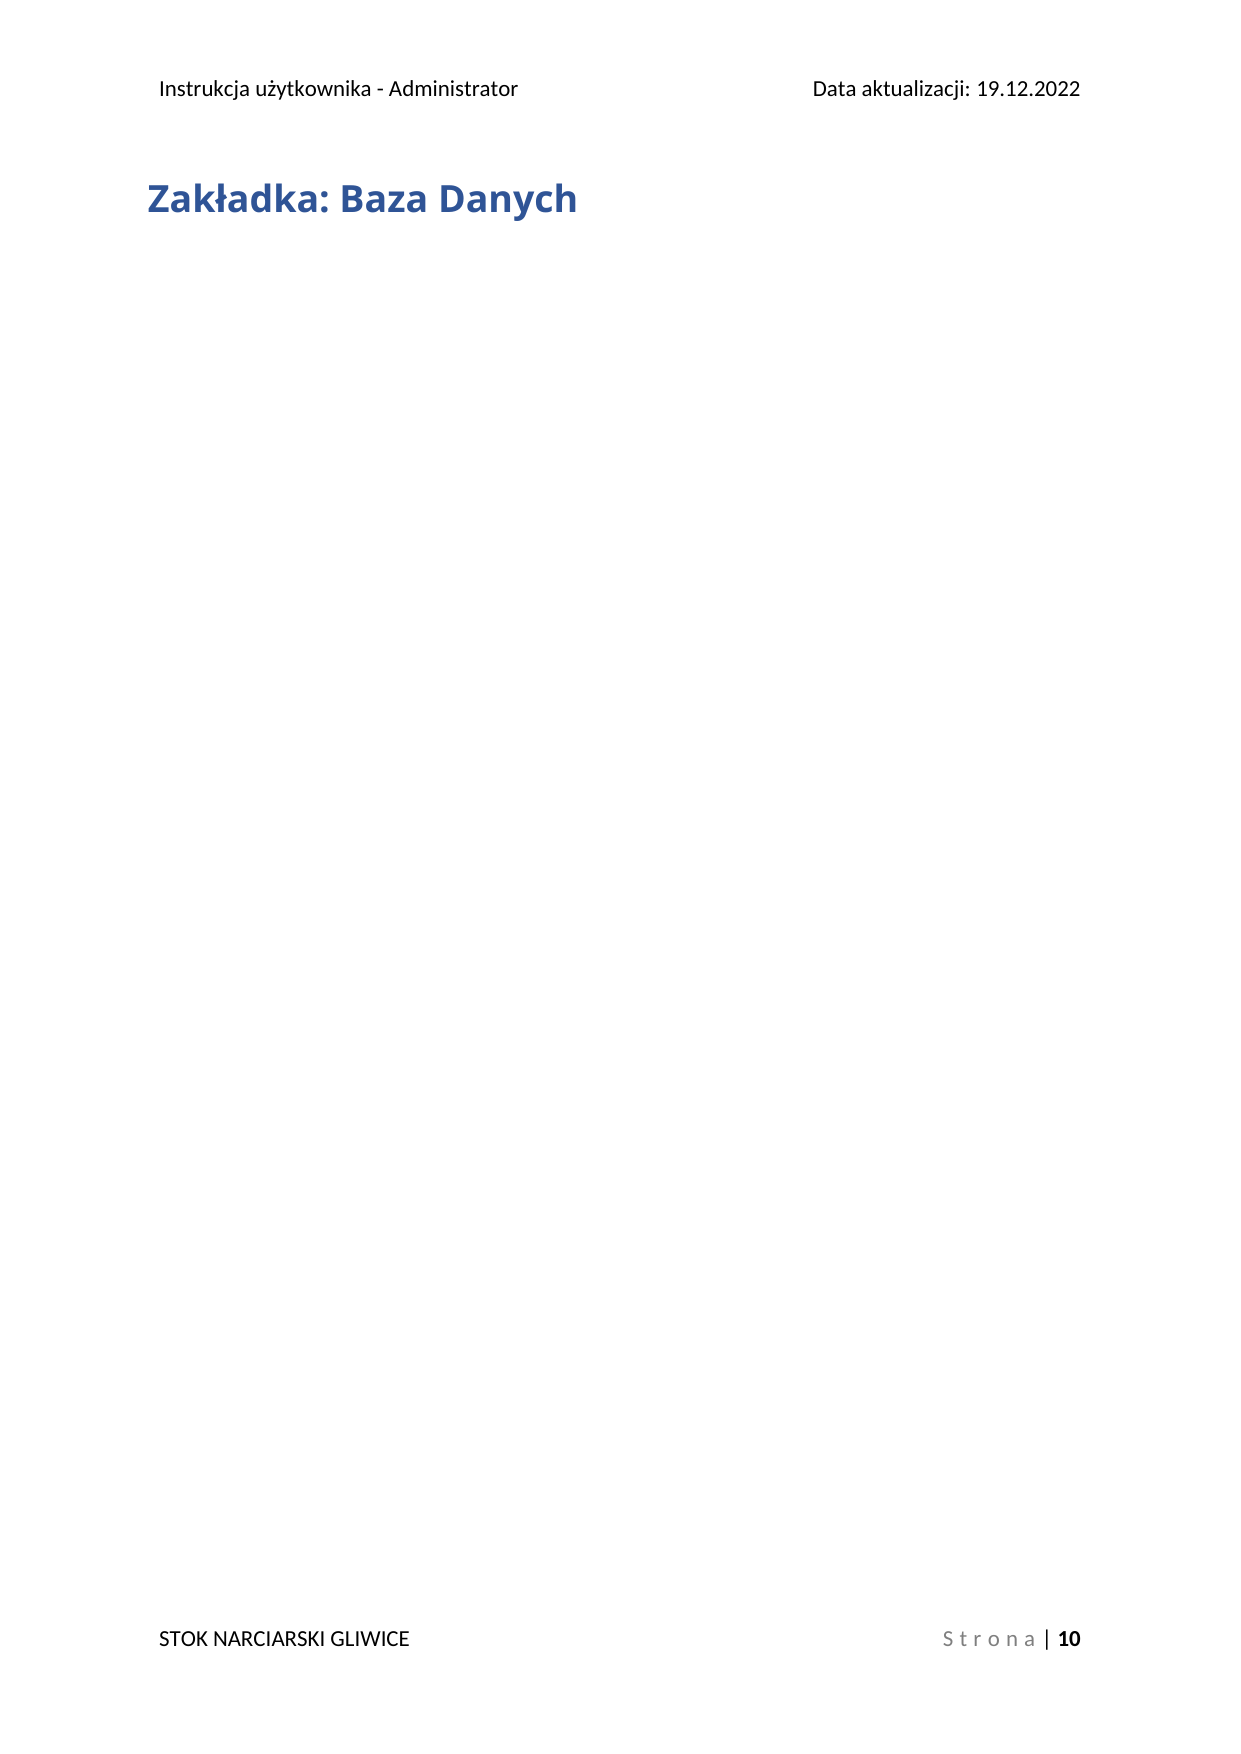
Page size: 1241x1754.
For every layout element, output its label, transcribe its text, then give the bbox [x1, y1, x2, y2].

subtitle Zakładka: Baza Danych [148, 173, 1093, 224]
